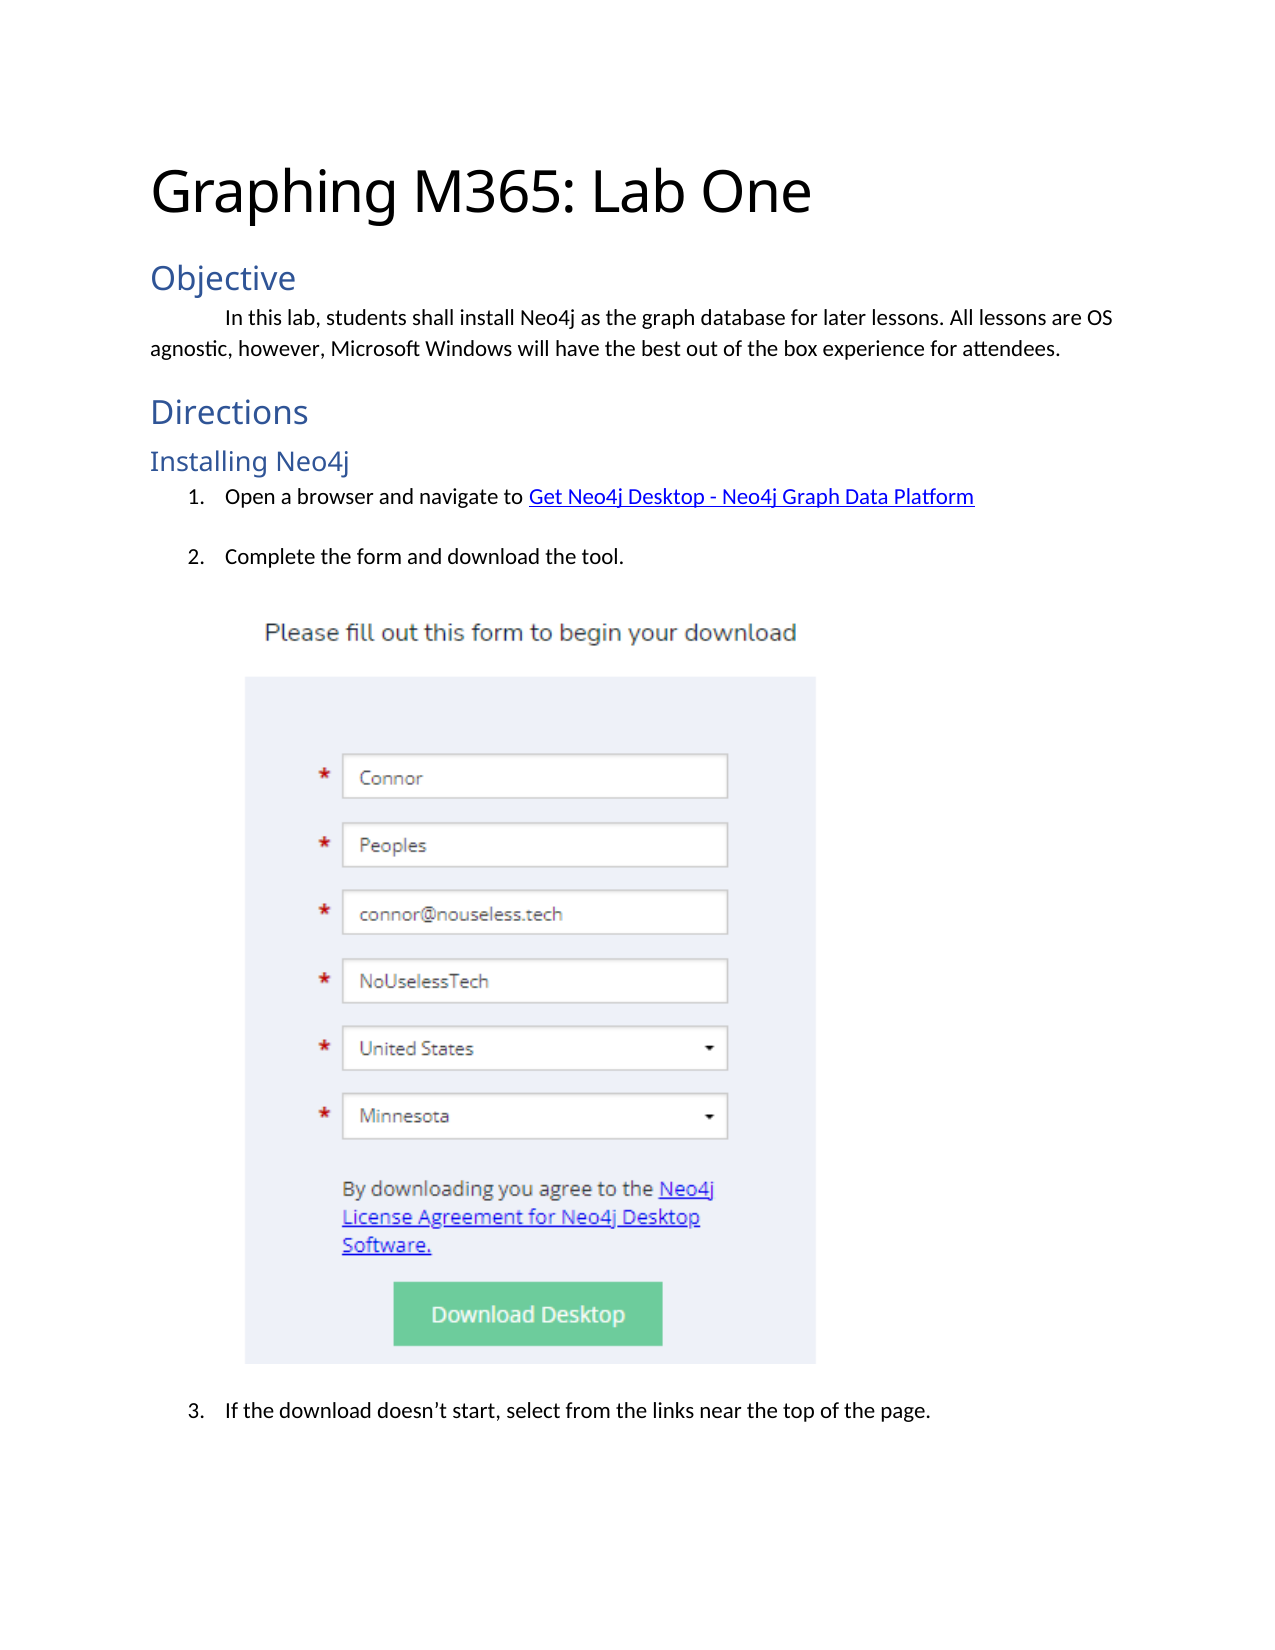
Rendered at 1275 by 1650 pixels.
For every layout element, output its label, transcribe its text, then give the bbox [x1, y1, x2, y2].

list If the download doesn’t start, select from the links near the top of the page. [187, 1396, 1125, 1424]
picture [225, 602, 824, 1364]
text In this lab, students shall install Neo4j as the graph database for later lessons. All lessons are OS agnostic, however, Microsoft Windows will have the best out of the box experience for attendees. [150, 303, 1125, 362]
list Complete the form and download the tool. [187, 542, 1125, 600]
subtitle Objective [150, 254, 1125, 300]
list Open a browser and navigate to Get Neo4j Desktop - Neo4j Graph Data Platform [187, 482, 1125, 540]
subtitle Directions [150, 389, 1125, 434]
subtitle Installing Neo4j [150, 442, 1125, 479]
title Graphing M365: Lab One [150, 150, 1125, 229]
